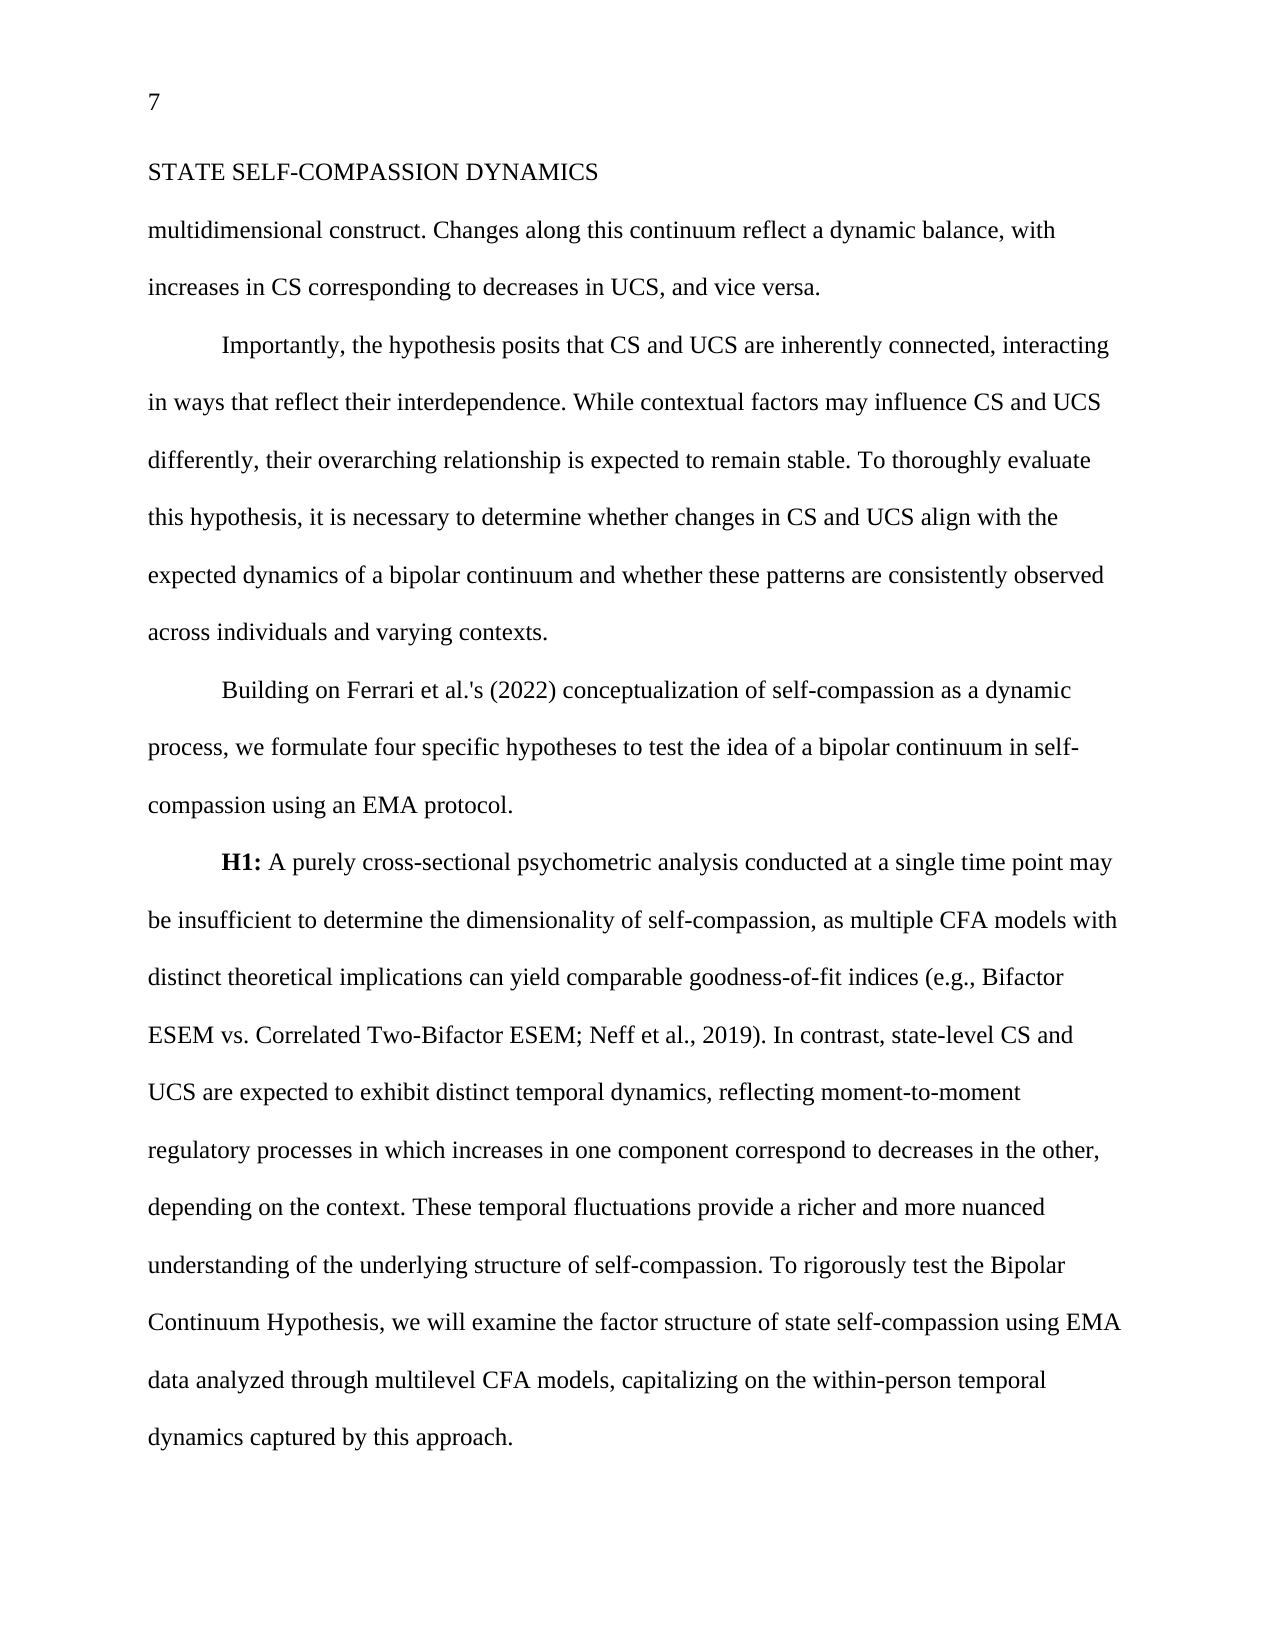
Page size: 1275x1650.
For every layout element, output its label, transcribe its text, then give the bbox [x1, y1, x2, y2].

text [148, 215, 1127, 301]
text Importantly, the hypothesis posits that CS and UCS are inherently connected, interacting in ways that reflect their interdependence. While contextual factors may influence CS and UCS differently, their overarching relationship is expected to remain stable. To thoroughly evaluate this hypothesis, it is necessary to determine whether changes in CS and UCS align with the expected dynamics of a bipolar continuum and whether these patterns are consistently observed across individuals and varying contexts. [148, 330, 1127, 646]
text H1: A purely cross-sectional psychometric analysis conducted at a single time point may be insufficient to determine the dimensionality of self-compassion, as multiple CFA models with distinct theoretical implications can yield comparable goodness-of-fit indices (e.g., Bifactor ESEM vs. Correlated Two-Bifactor ESEM; Neff et al., 2019). In contrast, state-level CS and UCS are expected to exhibit distinct temporal dynamics, reflecting moment-to-moment regulatory processes in which increases in one component correspond to decreases in the other, depending on the context. These temporal fluctuations provide a richer and more nuanced understanding of the underlying structure of self-compassion. To rigorously test the Bipolar Continuum Hypothesis, we will examine the factor structure of state self-compassion using EMA data analyzed through multilevel CFA models, capitalizing on the within-person temporal dynamics captured by this approach. [148, 847, 1127, 1451]
text Building on Ferrari et al.'s (2022) conceptualization of self-compassion as a dynamic process, we formulate four specific hypotheses to test the idea of a bipolar continuum in self-compassion using an EMA protocol. [148, 675, 1127, 819]
